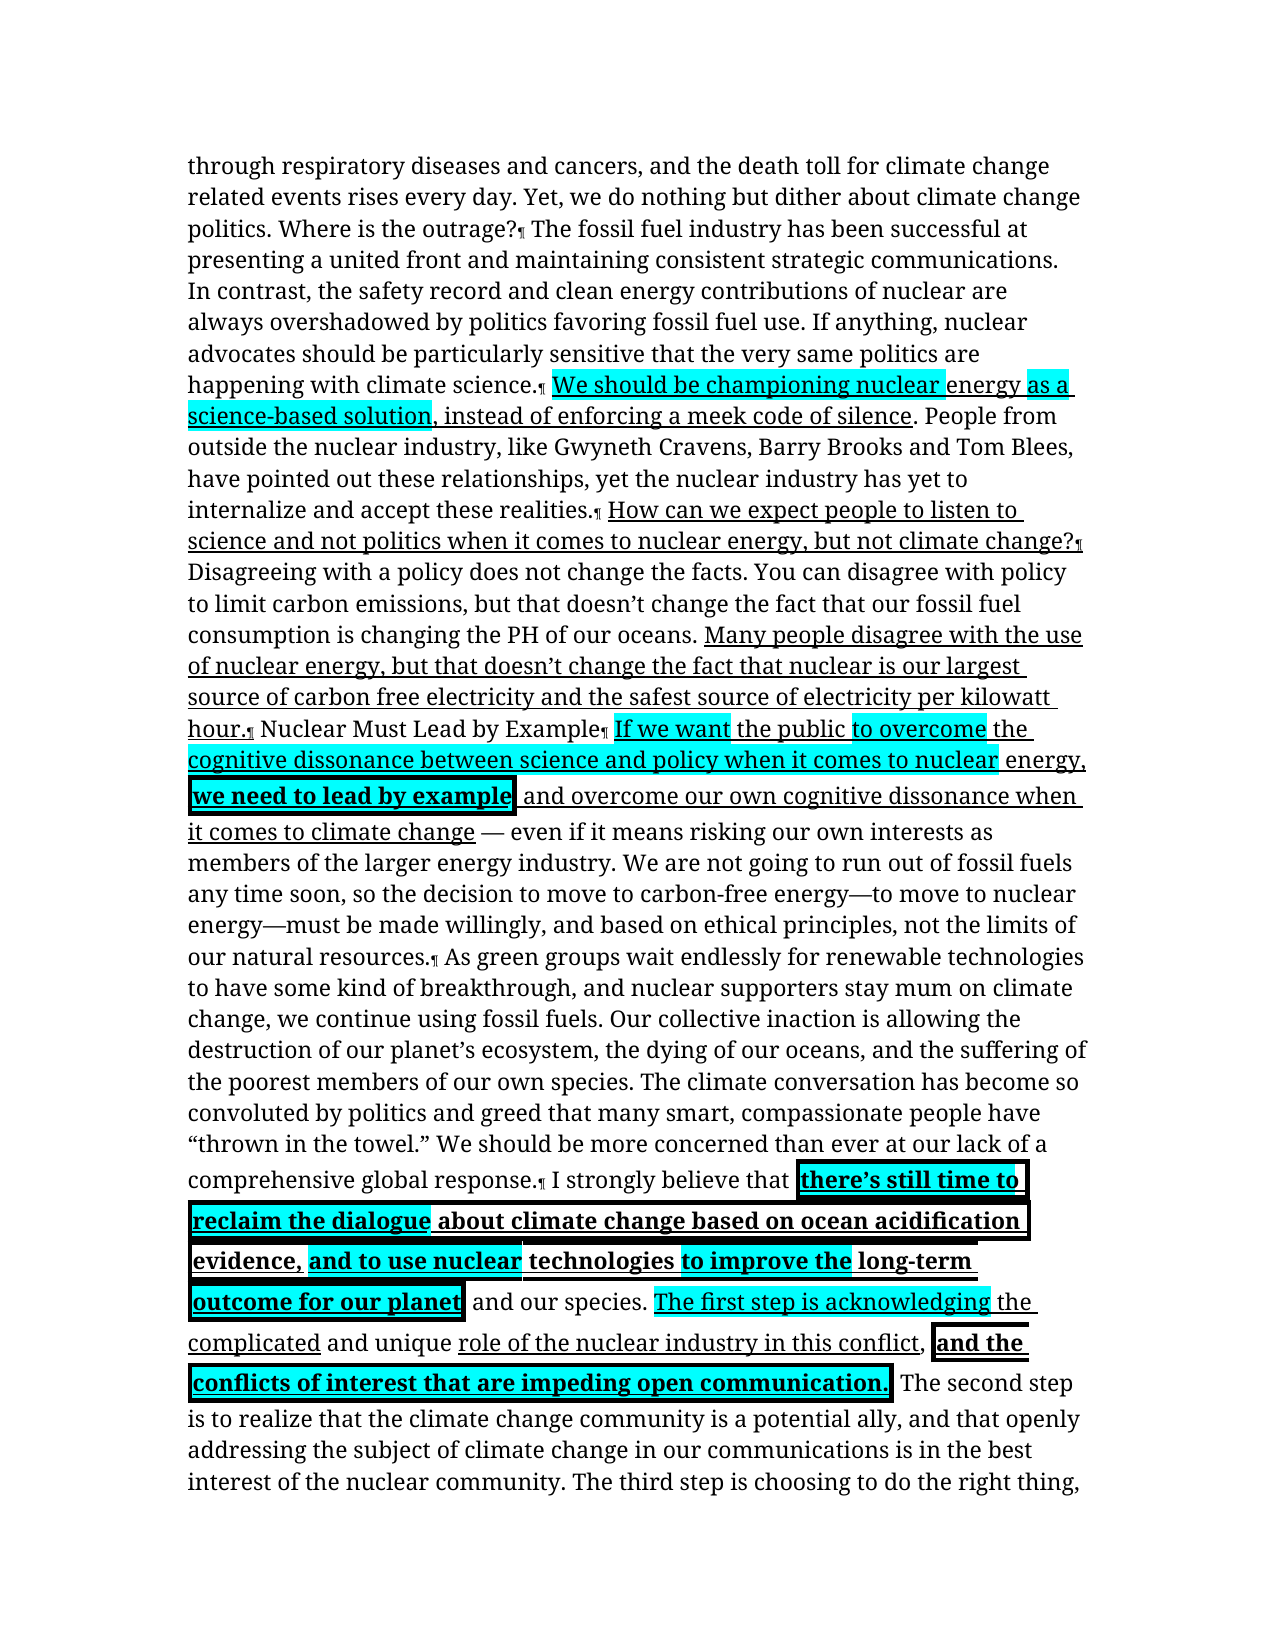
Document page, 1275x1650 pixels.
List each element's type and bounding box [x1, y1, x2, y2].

text [187, 150, 1087, 1497]
